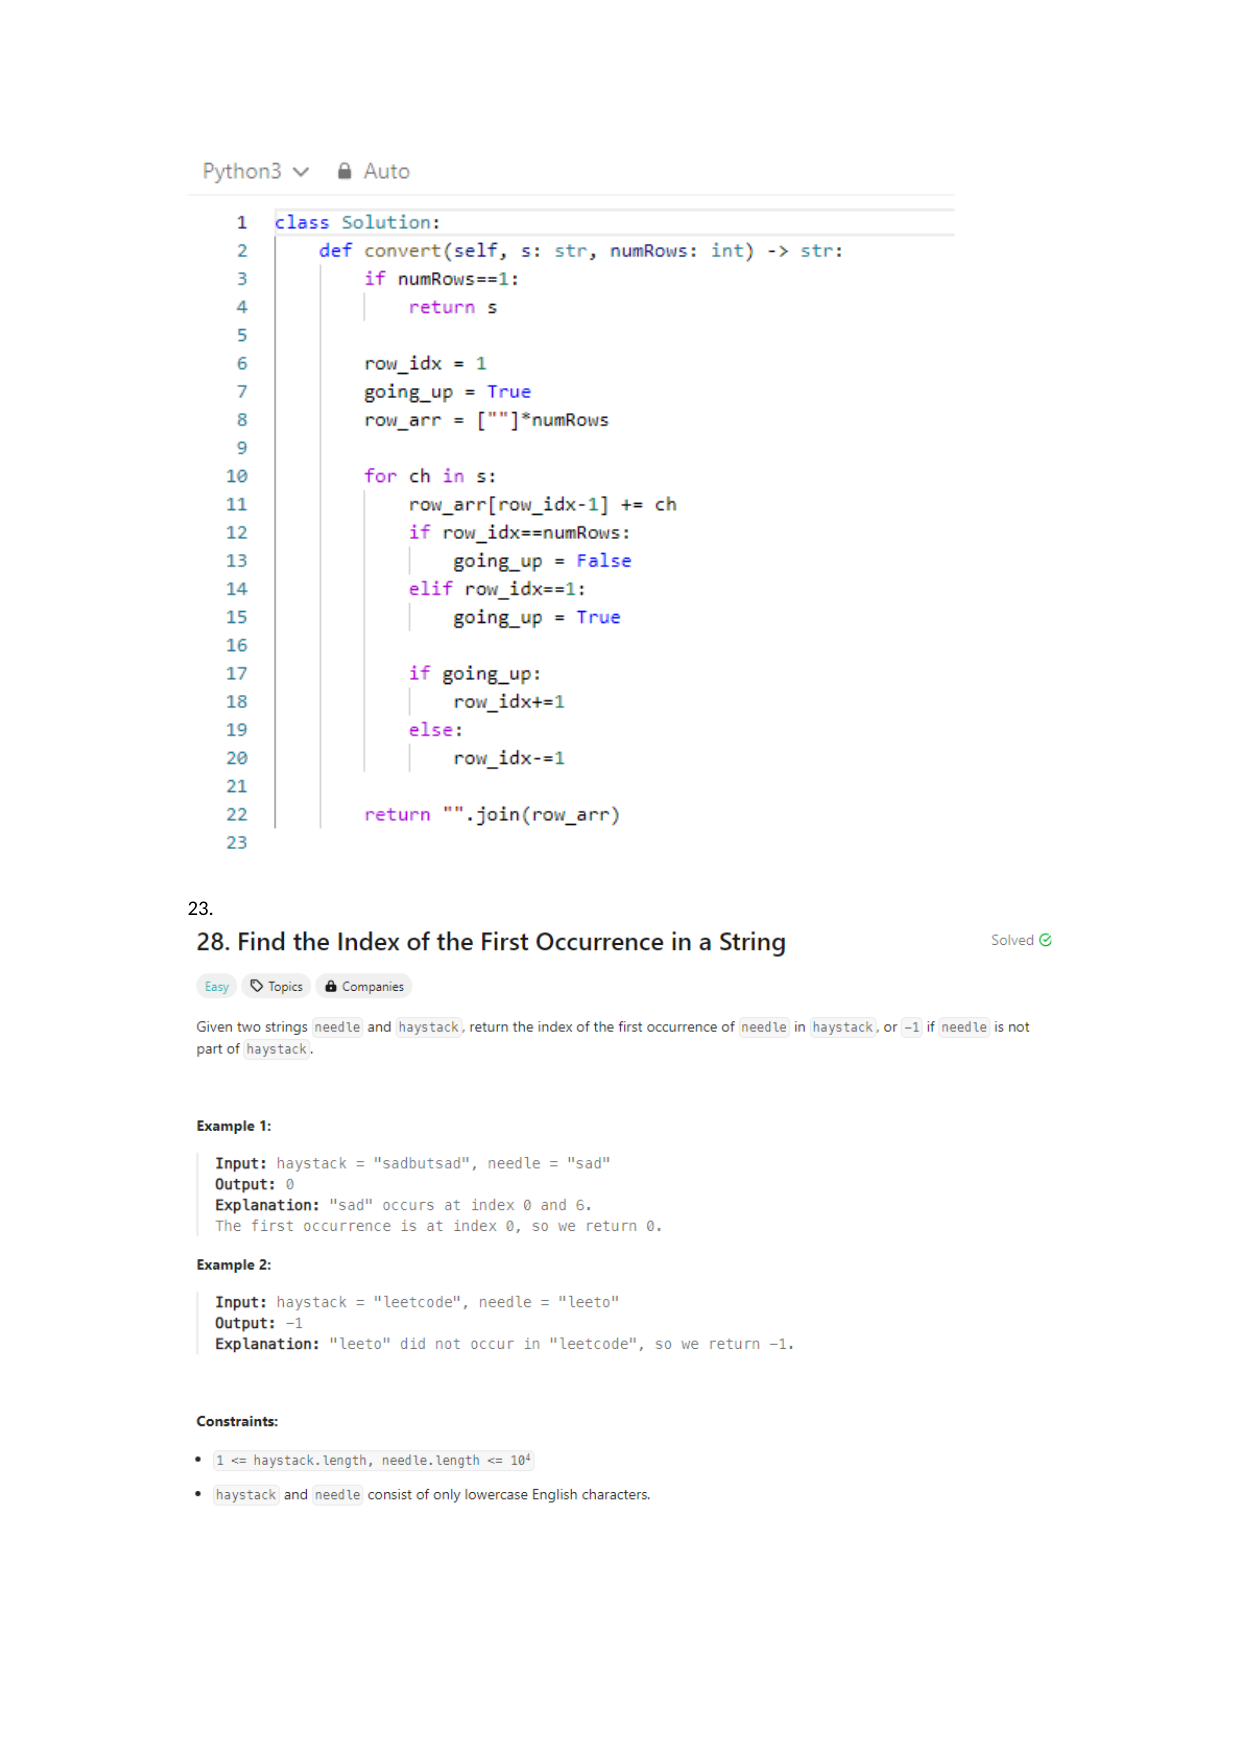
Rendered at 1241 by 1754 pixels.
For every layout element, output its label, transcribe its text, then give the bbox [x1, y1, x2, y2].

text 23. [187, 895, 1053, 921]
picture [187, 920, 1052, 1515]
picture [187, 150, 955, 896]
